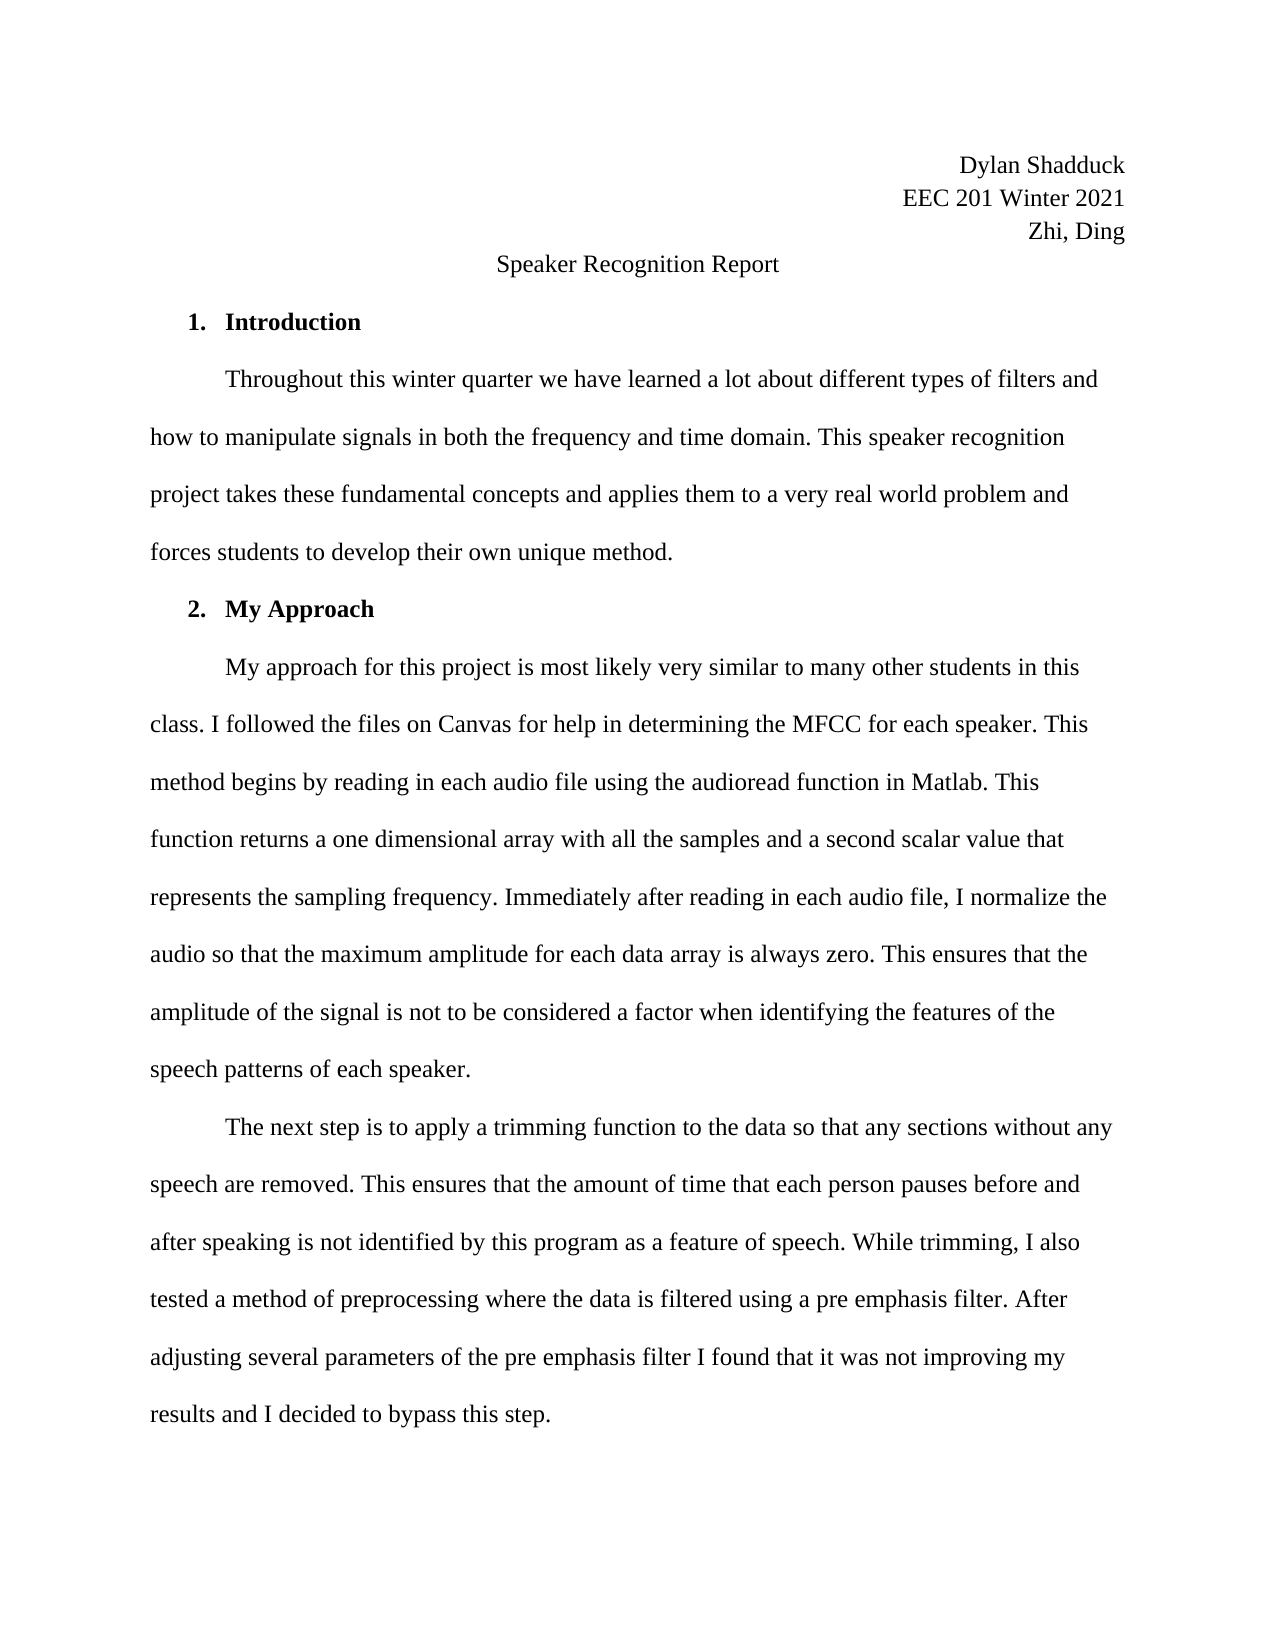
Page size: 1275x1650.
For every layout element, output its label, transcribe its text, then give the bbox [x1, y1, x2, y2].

text Zhi, Ding [150, 216, 1125, 245]
text The next step is to apply a trimming function to the data so that any sections without any speech are removed. This ensures that the amount of time that each person pauses before and after speaking is not identified by this program as a feature of speech. While trimming, I also tested a method of preprocessing where the data is filtered using a pre emphasis filter. After adjusting several parameters of the pre emphasis filter I found that it was not improving my results and I decided to bypass this step. [150, 1112, 1125, 1428]
text My approach for this project is most likely very similar to many other students in this class. I followed the files on Canvas for help in determining the MFCC for each speaker. This method begins by reading in each audio file using the audioread function in Matlab. This function returns a one dimensional array with all the samples and a second scalar value that represents the sampling frequency. Immediately after reading in each audio file, I normalize the audio so that the maximum amplitude for each data array is always zero. This ensures that the amplitude of the signal is not to be considered a factor when identifying the features of the speech patterns of each speaker. [150, 652, 1125, 1083]
text Speaker Recognition Report [150, 249, 1125, 278]
text Throughout this winter quarter we have learned a lot about different types of filters and how to manipulate signals in both the frequency and time domain. This speaker recognition project takes these fundamental concepts and applies them to a very real world problem and forces students to develop their own unique method. [150, 364, 1125, 565]
text Dylan Shadduck [150, 150, 1125, 179]
list My Approach [187, 594, 1125, 623]
text EEC 201 Winter 2021 [150, 183, 1125, 212]
list Introduction [187, 307, 1125, 335]
